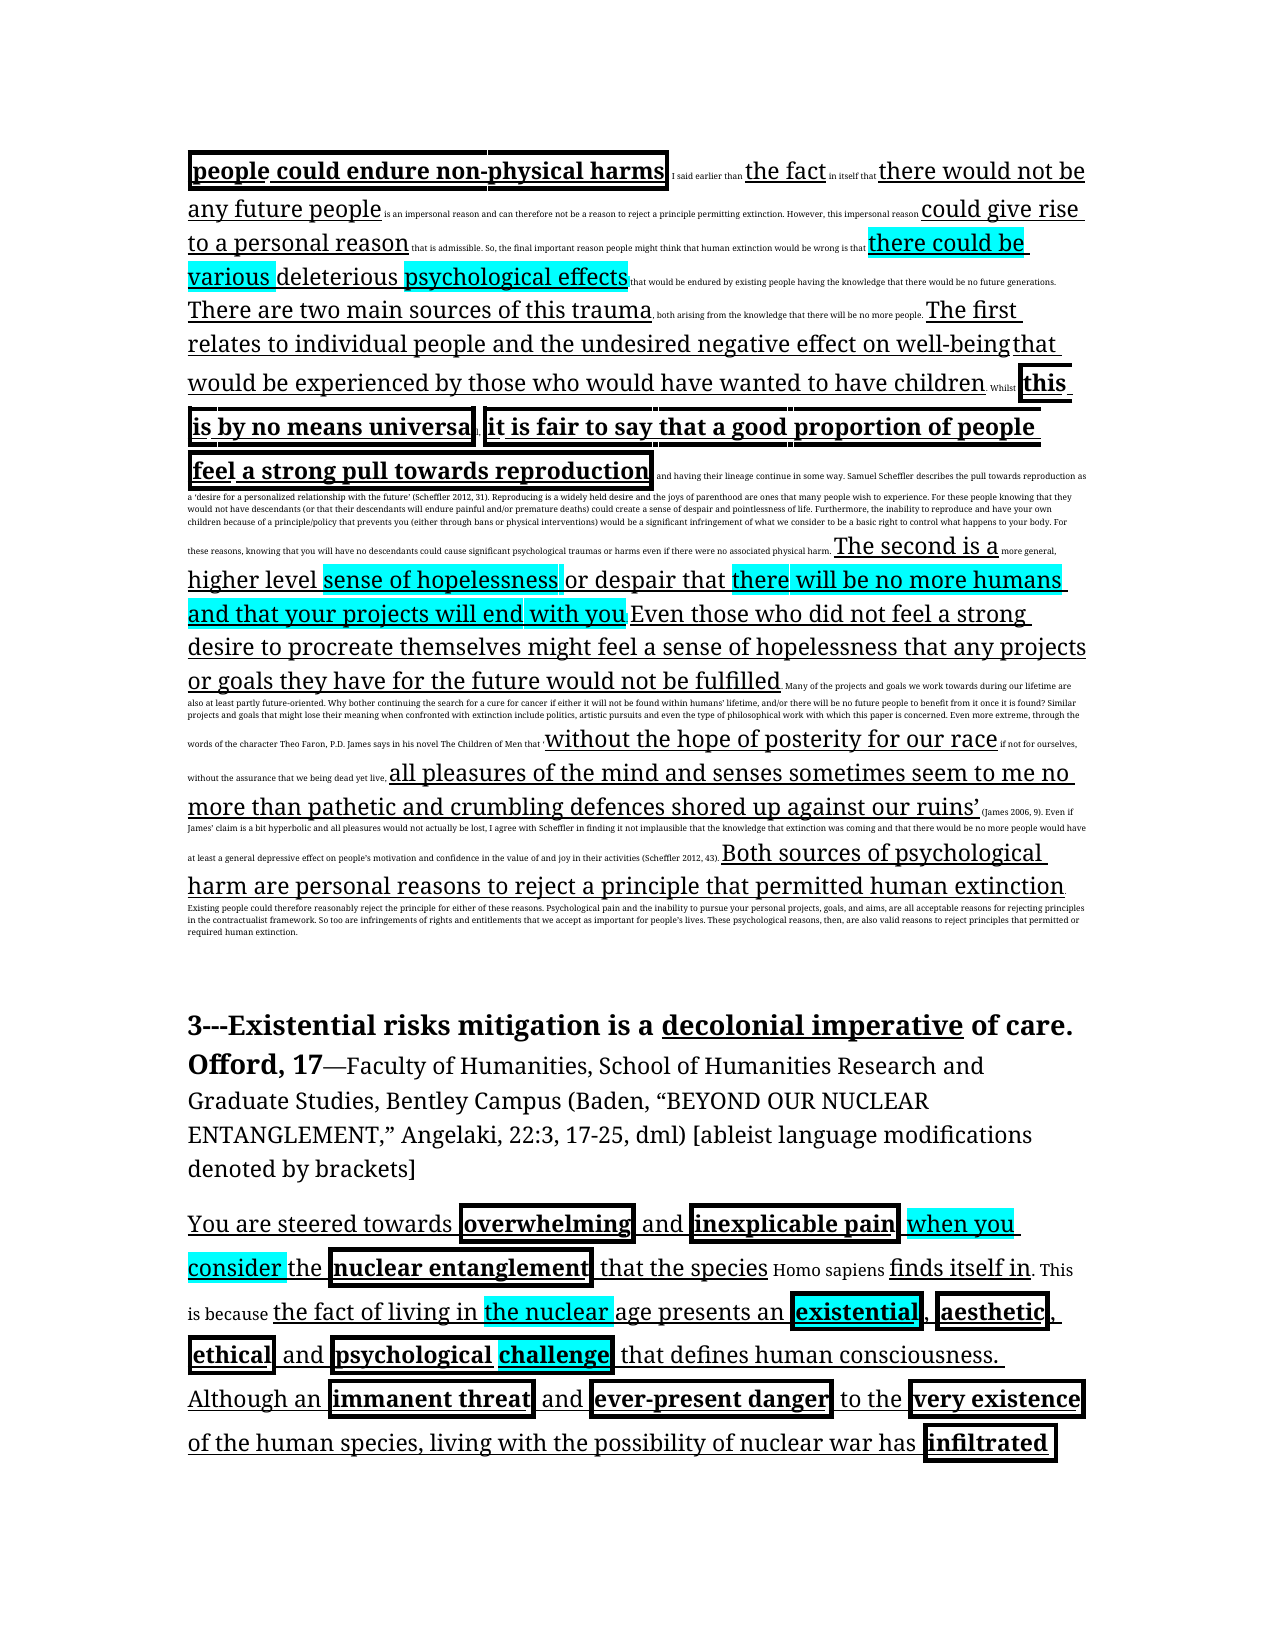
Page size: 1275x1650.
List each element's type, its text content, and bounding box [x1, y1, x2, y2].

subtitle 3---Existential risks mitigation is a decolonial imperative of care. [187, 1006, 1087, 1043]
text Offord, 17—Faculty of Humanities, School of Humanities Research and Graduate Studies, Bentley Campus (Baden, “BEYOND OUR NUCLEAR ENTANGLEMENT,” Angelaki, 22:3, 17-25, dml) [ableist language modifications denoted by brackets] [187, 1046, 1087, 1184]
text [187, 150, 1087, 938]
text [187, 1203, 1087, 1463]
